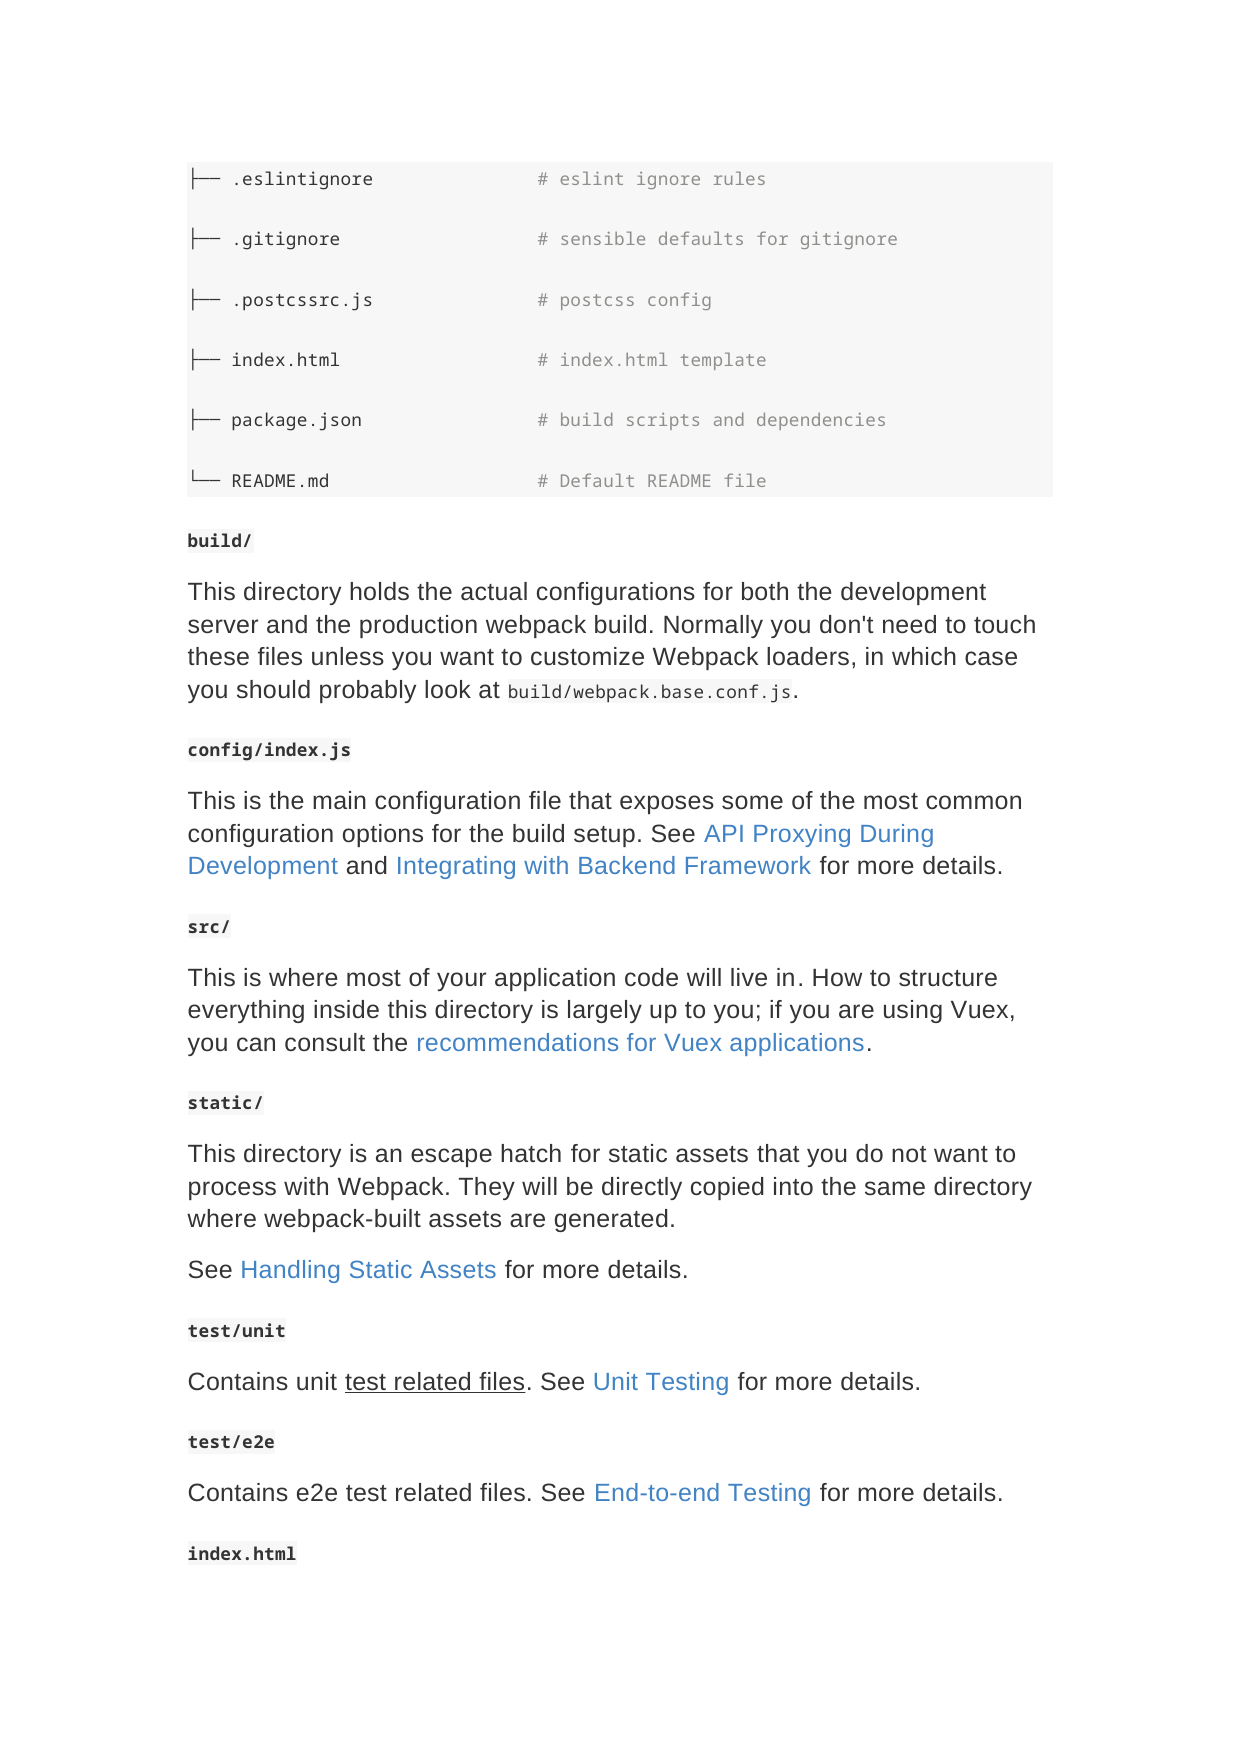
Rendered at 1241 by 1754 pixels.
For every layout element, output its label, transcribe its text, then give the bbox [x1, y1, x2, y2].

text This directory holds the actual configurations for both the development server and the production webpack build. Normally you don't need to touch these files unless you want to customize Webpack loaders, in which case you should probably look at build/webpack.base.conf.js. [187, 576, 1053, 706]
text ├── package.json # build scripts and dependencies [187, 404, 1053, 436]
text └── README.md # Default README file [187, 464, 1053, 497]
text Contains unit test related files. See Unit Testing for more details. [187, 1365, 1053, 1397]
subtitle build/ [187, 524, 1053, 557]
text Contains e2e test related files. See End-to-end Testing for more details. [187, 1476, 1053, 1509]
text ├── index.html # index.html template [187, 343, 1053, 376]
text ├── .gitignore # sensible defaults for gitignore [187, 222, 1053, 255]
subtitle static/ [187, 1086, 1053, 1119]
text This is the main configuration file that exposes some of the most common configuration options for the build setup. See API Proxying During Development and Integrating with Backend Framework for more details. [187, 784, 1053, 882]
subtitle test/unit [187, 1314, 1053, 1346]
text ├── .postcssrc.js # postcss config [187, 283, 1053, 315]
subtitle config/index.js [187, 733, 1053, 766]
text This directory is an escape hatch for static assets that you do not want to process with Webpack. They will be directly copied into the same directory where webpack-built assets are generated. [187, 1137, 1053, 1235]
text This is where most of your application code will live in. How to structure everything inside this directory is largely up to you; if you are using Vuex, you can consult the recommendations for Vuex applications. [187, 961, 1053, 1058]
subtitle test/e2e [187, 1425, 1053, 1458]
subtitle index.html [187, 1537, 1053, 1569]
text See Handling Static Assets for more details. [187, 1253, 1053, 1286]
subtitle src/ [187, 910, 1053, 942]
text ├── .eslintignore # eslint ignore rules [187, 162, 1053, 194]
